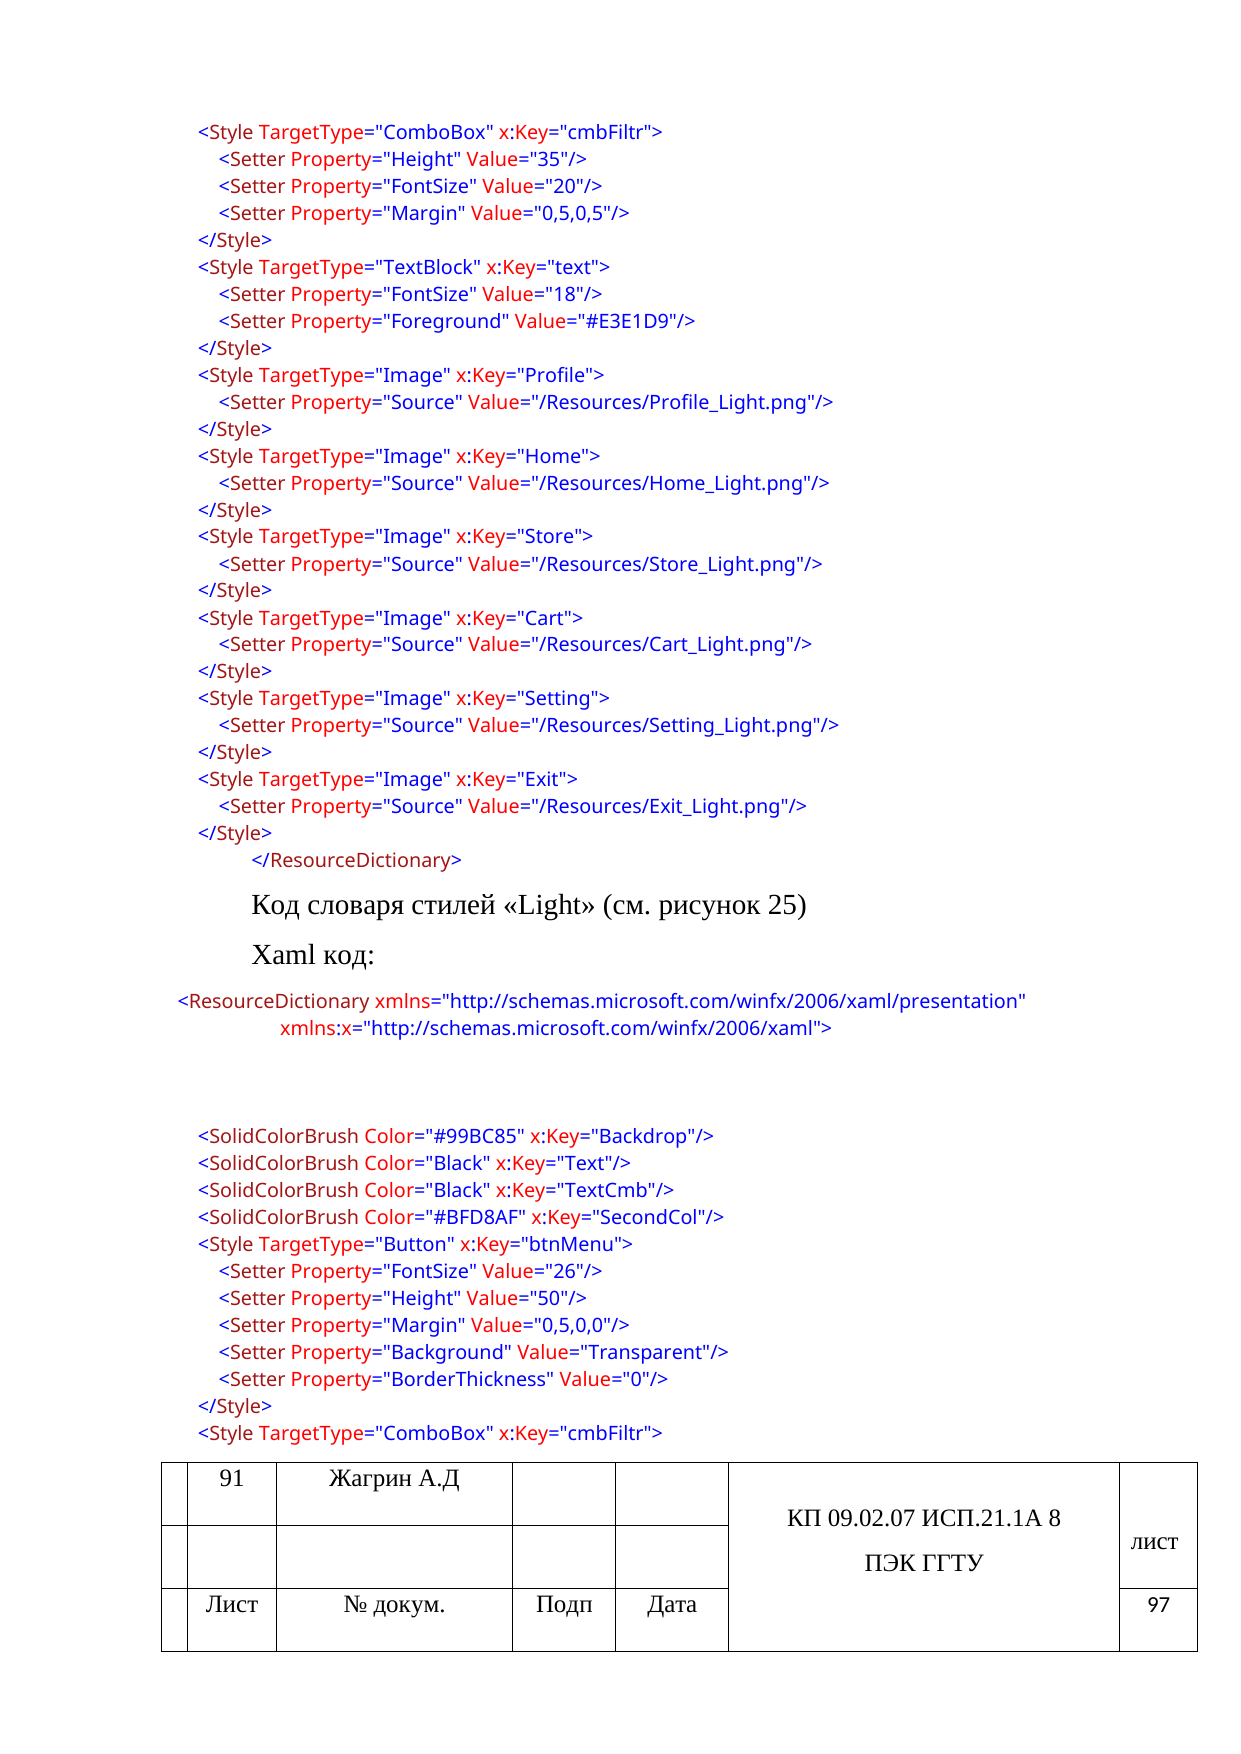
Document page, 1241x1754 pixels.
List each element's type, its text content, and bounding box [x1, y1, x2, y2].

text <Style TargetType="ComboBox" x:Key="cmbFiltr"> [177, 1419, 1181, 1446]
text <Style TargetType="ComboBox" x:Key="cmbFiltr"> [177, 118, 1181, 145]
text xmlns:x="http://schemas.microsoft.com/winfx/2006/xaml"> [177, 1014, 1181, 1042]
text <SolidColorBrush Color="Black" x:Key="TextCmb"/> [177, 1176, 1181, 1203]
text <Setter Property="FontSize" Value="18"/> [177, 280, 1181, 307]
text <SolidColorBrush Color="#BFD8AF" x:Key="SecondCol"/> [177, 1203, 1181, 1230]
text <SolidColorBrush Color="#99BC85" x:Key="Backdrop"/> [177, 1122, 1181, 1149]
text <Setter Property="Margin" Value="0,5,0,0"/> [177, 1311, 1181, 1338]
text <ResourceDictionary xmlns="http://schemas.microsoft.com/winfx/2006/xaml/presentation" [177, 988, 1181, 1014]
text <Setter Property="Margin" Value="0,5,0,5"/> [177, 199, 1181, 226]
text <Setter Property="FontSize" Value="20"/> [177, 172, 1181, 199]
text <Style TargetType="Image" x:Key="Store"> [177, 523, 1181, 550]
text <Setter Property="Height" Value="35"/> [177, 145, 1181, 172]
text <Setter Property="Source" Value="/Resources/Store_Light.png"/> [177, 550, 1181, 577]
text <Style TargetType="Image" x:Key="Cart"> [177, 604, 1181, 631]
text <Style TargetType="TextBlock" x:Key="text"> [177, 253, 1181, 280]
text </Style> [177, 226, 1181, 253]
text <Setter Property="Source" Value="/Resources/Exit_Light.png"/> [177, 793, 1181, 819]
text </Style> [177, 577, 1181, 604]
text </Style> [177, 658, 1181, 685]
text </Style> [177, 819, 1181, 847]
text <Setter Property="Source" Value="/Resources/Setting_Light.png"/> [177, 712, 1181, 739]
text </Style> [177, 496, 1181, 523]
text <Style TargetType="Image" x:Key="Setting"> [177, 685, 1181, 712]
text <Setter Property="FontSize" Value="26"/> [177, 1257, 1181, 1284]
text </Style> [177, 415, 1181, 442]
text <Setter Property="BorderThickness" Value="0"/> [177, 1365, 1181, 1392]
text </Style> [177, 334, 1181, 361]
text <Style TargetType="Image" x:Key="Home"> [177, 442, 1181, 469]
text </ResourceDictionary> [177, 847, 1181, 873]
text <Style TargetType="Button" x:Key="btnMenu"> [177, 1230, 1181, 1257]
text </Style> [177, 1392, 1181, 1419]
text Xaml код: [177, 937, 1181, 971]
text <Style TargetType="Image" x:Key="Exit"> [177, 766, 1181, 793]
text </Style> [177, 739, 1181, 766]
text <Setter Property="Height" Value="50"/> [177, 1284, 1181, 1311]
text Код словаря стилей «Light» (см. рисунок 25) [177, 887, 1181, 921]
text <Setter Property="Foreground" Value="#E3E1D9"/> [177, 307, 1181, 334]
text <Setter Property="Source" Value="/Resources/Home_Light.png"/> [177, 469, 1181, 496]
text <Setter Property="Source" Value="/Resources/Profile_Light.png"/> [177, 388, 1181, 415]
text <Style TargetType="Image" x:Key="Profile"> [177, 361, 1181, 388]
text <Setter Property="Source" Value="/Resources/Cart_Light.png"/> [177, 631, 1181, 658]
text <SolidColorBrush Color="Black" x:Key="Text"/> [177, 1149, 1181, 1176]
text <Setter Property="Background" Value="Transparent"/> [177, 1338, 1181, 1365]
